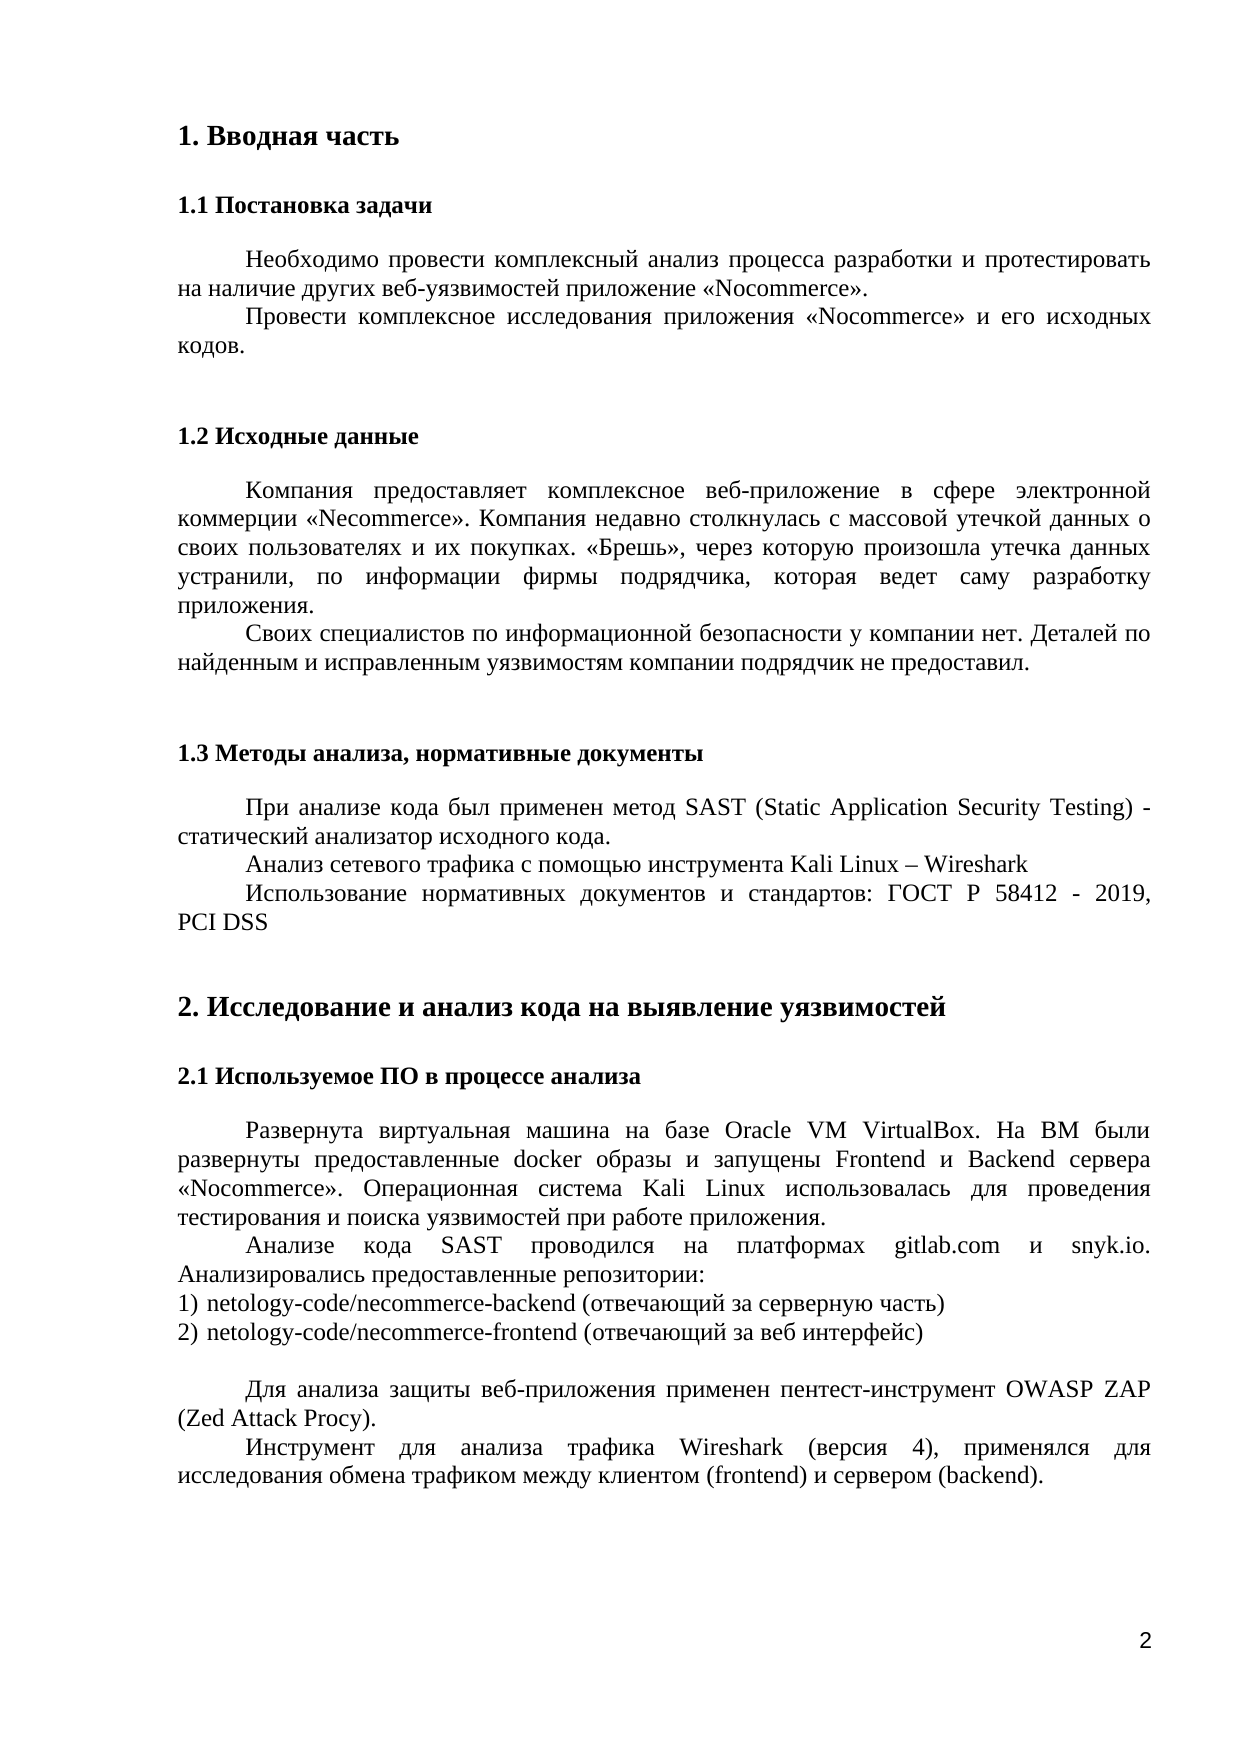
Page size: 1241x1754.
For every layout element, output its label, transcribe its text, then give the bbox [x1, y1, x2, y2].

text Своих специалистов по информационной безопасности у компании нет. Деталей по найденным и исправленным уязвимостям компании подрядчик не предоставил. [177, 618, 1152, 676]
list netology-code/necommerce-backend (отвечающий за серверную часть) [177, 1288, 1152, 1317]
subtitle 2.1 Используемое ПО в процессе анализа [177, 1061, 1152, 1090]
subtitle 1.3 Методы анализа, нормативные документы [177, 738, 1152, 767]
text Инструмент для анализа трафика Wireshark (версия 4), применялся для исследования обмена трафиком между клиентом (frontend) и сервером (backend). [177, 1432, 1152, 1489]
text Для анализа защиты веб-приложения применен пентест-инструмент OWASP ZAP (Zed Attack Procy). [177, 1374, 1152, 1432]
text Анализе кода SAST проводился на платформах gitlab.com и snyk.io. Анализировались предоставленные репозитории: [177, 1230, 1152, 1288]
text Компания предоставляет комплексное веб-приложение в сфере электронной коммерции «Necommerce». Компания недавно столкнулась с массовой утечкой данных о своих пользователях и их покупках. «Брешь», через которую произошла утечка данных устранили, по информации фирмы подрядчика, которая ведет саму разработку приложения. [177, 475, 1152, 618]
subtitle Исследование и анализ кода на выявление уязвимостей [177, 989, 1152, 1023]
subtitle Вводная часть [177, 118, 1152, 152]
text Провести комплексное исследования приложения «Nocommerce» и его исходных кодов. [177, 301, 1152, 359]
text ﻿При анализе кода был применен метод SAST (Static Application Security Testing) - статический анализатор исходного кода. [177, 792, 1152, 849]
list netology-code/necommerce-frontend (отвечающий за веб интерфейс) [177, 1317, 1152, 1345]
subtitle 1.2 Исходные данные [177, 421, 1152, 450]
text Необходимо провести комплексный анализ процесса разработки и протестировать на наличие других веб-уязвимостей приложение «Nocommerce». [177, 244, 1152, 301]
text Использование нормативных документов и стандартов: ГОСТ Р 58412 - 2019, PCI DSS [177, 878, 1152, 936]
subtitle 1.1 Постановка задачи [177, 190, 1152, 219]
text Анализ сетевого трафика с помощью инструмента Kali Linux – Wireshark [177, 849, 1152, 878]
